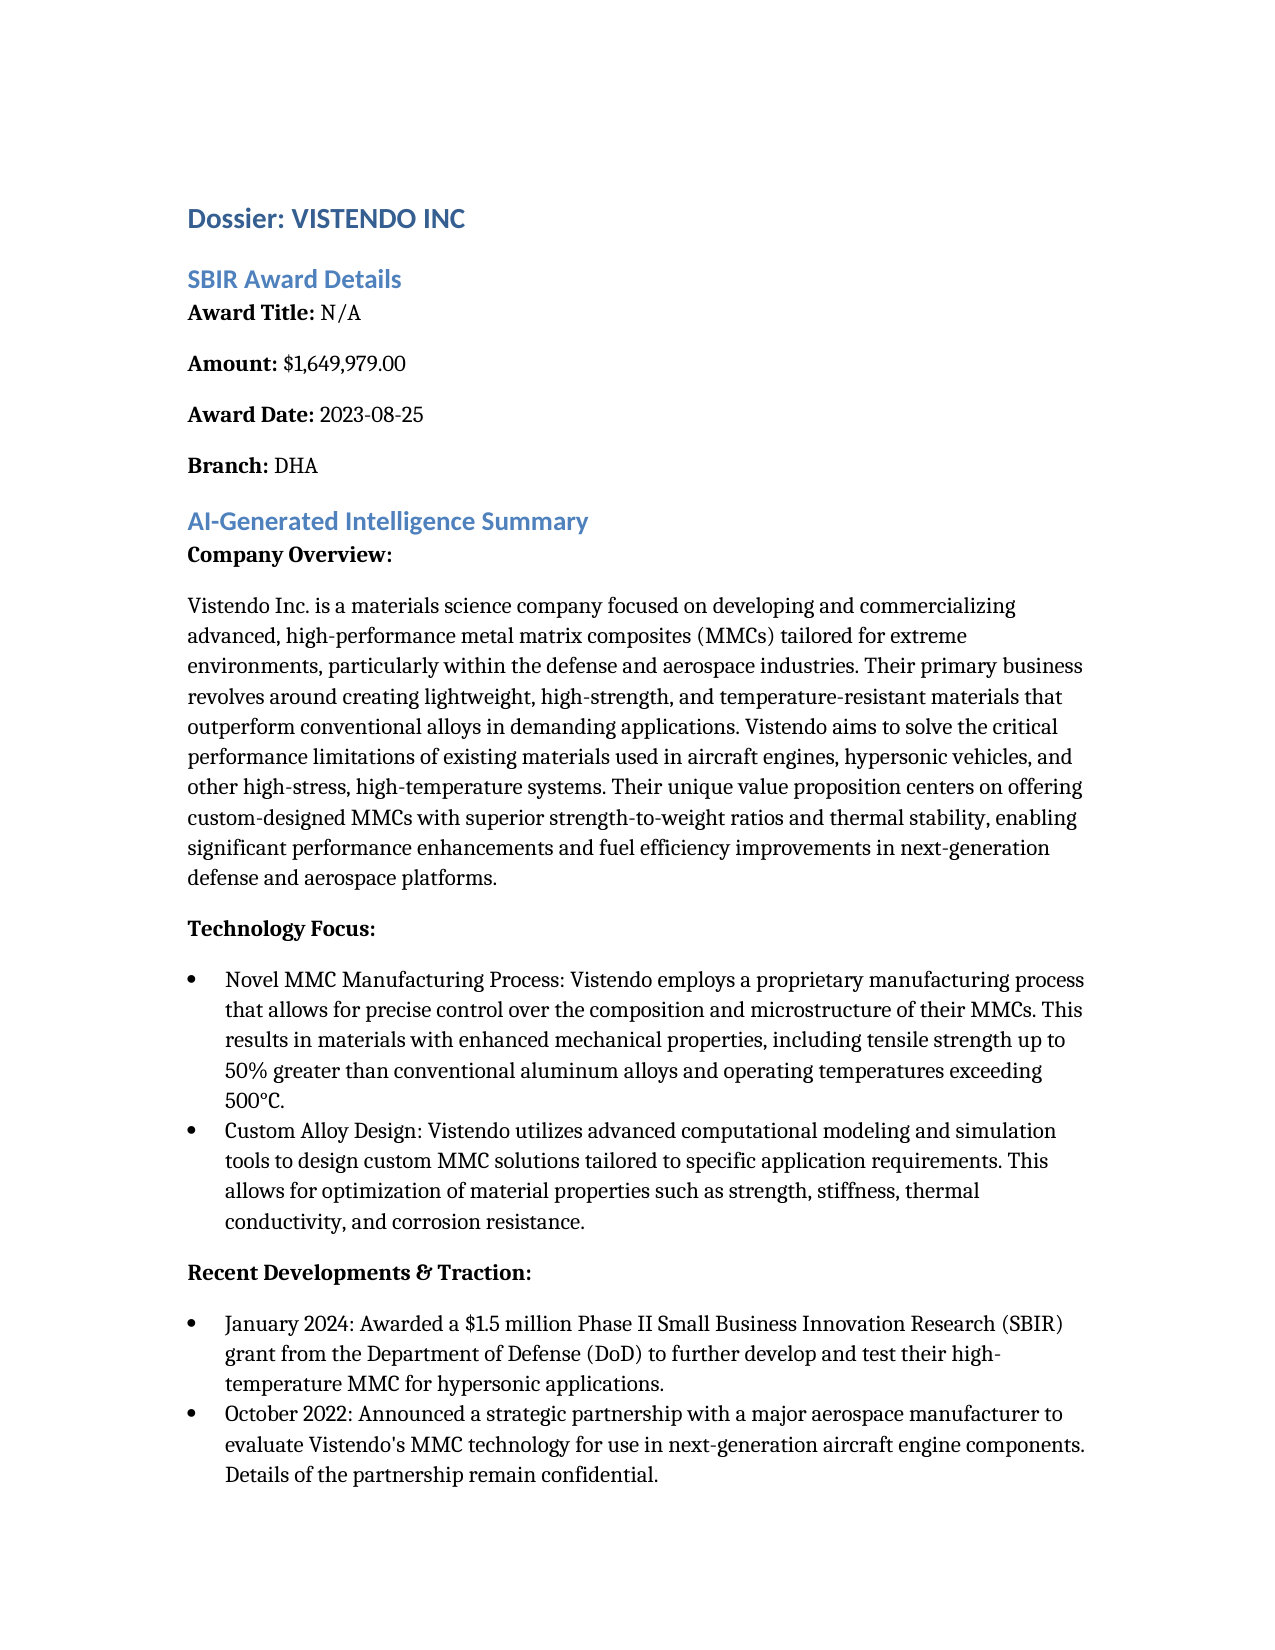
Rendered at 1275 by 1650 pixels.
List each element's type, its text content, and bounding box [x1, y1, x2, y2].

subtitle SBIR Award Details [187, 262, 1087, 295]
list Custom Alloy Design: Vistendo utilizes advanced computational modeling and simulation tools to design custom MMC solutions tailored to specific application requirements. This allows for optimization of material properties such as strength, stiffness, thermal conductivity, and corrosion resistance. [187, 1118, 1087, 1235]
text Company Overview: [187, 542, 1087, 568]
text Award Date: 2023-08-25 [187, 402, 1087, 428]
list October 2022: Announced a strategic partnership with a major aerospace manufacturer to evaluate Vistendo's MMC technology for use in next-generation aircraft engine components. Details of the partnership remain confidential. [187, 1401, 1087, 1488]
text Technology Focus: [187, 916, 1087, 942]
list January 2024: Awarded a $1.5 million Phase II Small Business Innovation Research (SBIR) grant from the Department of Defense (DoD) to further develop and test their high-temperature MMC for hypersonic applications. [187, 1311, 1087, 1397]
text Award Title: N/A [187, 300, 1087, 326]
subtitle Dossier: VISTENDO INC [187, 200, 1087, 236]
text Branch: DHA [187, 453, 1087, 479]
text Amount: $1,649,979.00 [187, 351, 1087, 377]
list Novel MMC Manufacturing Process: Vistendo employs a proprietary manufacturing process that allows for precise control over the composition and microstructure of their MMCs. This results in materials with enhanced mechanical properties, including tensile strength up to 50% greater than conventional aluminum alloys and operating temperatures exceeding 500°C. [187, 967, 1087, 1114]
text Vistendo Inc. is a materials science company focused on developing and commercializing advanced, high-performance metal matrix composites (MMCs) tailored for extreme environments, particularly within the defense and aerospace industries. Their primary business revolves around creating lightweight, high-strength, and temperature-resistant materials that outperform conventional alloys in demanding applications. Vistendo aims to solve the critical performance limitations of existing materials used in aircraft engines, hypersonic vehicles, and other high-stress, high-temperature systems. Their unique value proposition centers on offering custom-designed MMCs with superior strength-to-weight ratios and thermal stability, enabling significant performance enhancements and fuel efficiency improvements in next-generation defense and aerospace platforms. [187, 593, 1087, 891]
text Recent Developments & Traction: [187, 1259, 1087, 1286]
subtitle AI-Generated Intelligence Summary [187, 504, 1087, 537]
